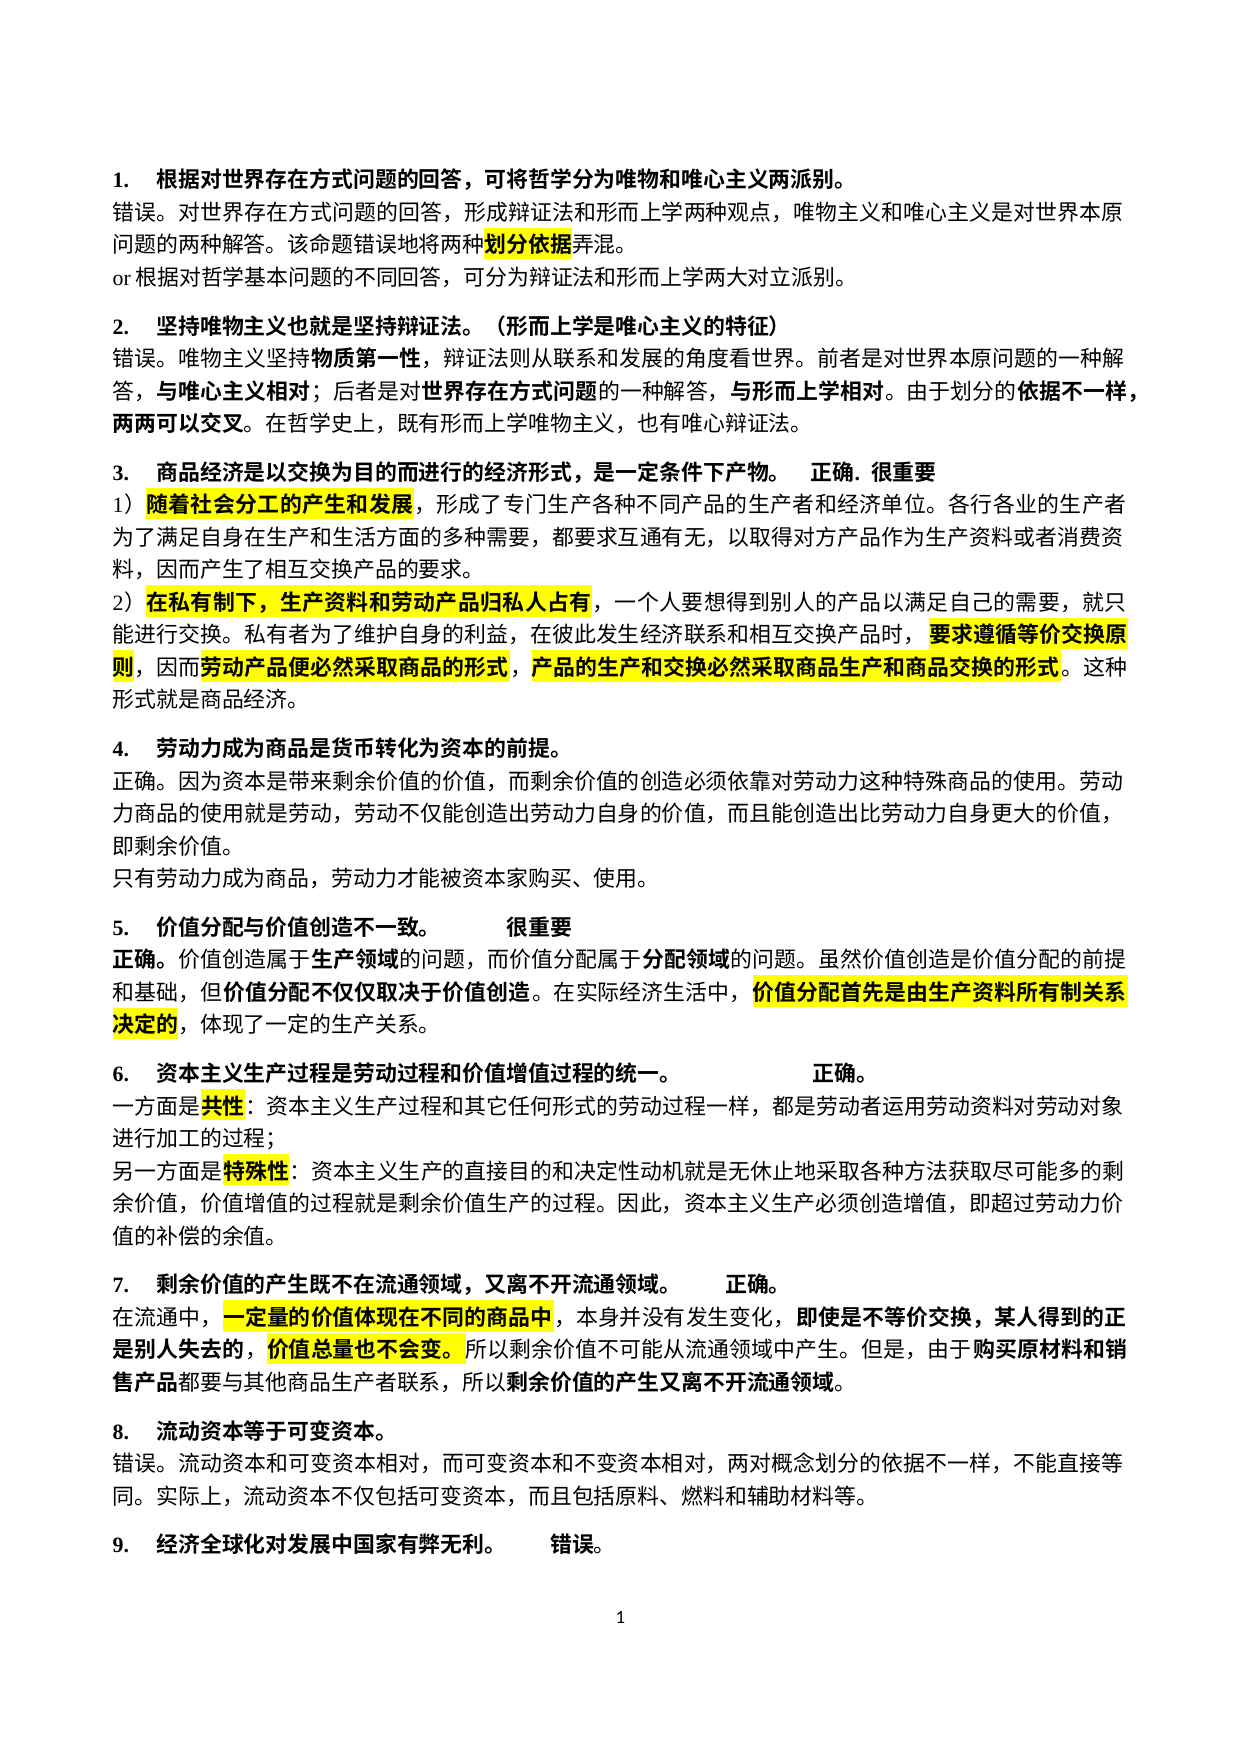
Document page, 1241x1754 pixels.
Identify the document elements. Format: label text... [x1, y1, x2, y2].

text 另一方面是特殊性：资本主义生产的直接目的和决定性动机就是无休止地采取各种方法获取尽可能多的剩余价值，价值增值的过程就是剩余价值生产的过程。因此，资本主义生产必须创造增值，即超过劳动力价值的补偿的余值。 [112, 1153, 1128, 1251]
list 商品经济是以交换为目的而进行的经济形式，是一定条件下产物。 正确. 很重要 [112, 454, 1128, 487]
text 1）随着社会分工的产生和发展，形成了专门生产各种不同产品的生产者和经济单位。各行各业的生产者为了满足自身在生产和生活方面的多种需要，都要求互通有无，以取得对方产品作为生产资料或者消费资料，因而产生了相互交换产品的要求。 [112, 487, 1128, 584]
list 资本主义生产过程是劳动过程和价值增值过程的统一。 正确。 [112, 1056, 1128, 1088]
text 只有劳动力成为商品，劳动力才能被资本家购买、使用。 [112, 861, 1128, 893]
text 错误。唯物主义坚持物质第一性，辩证法则从联系和发展的角度看世界。前者是对世界本原问题的一种解答，与唯心主义相对；后者是对世界存在方式问题的一种解答，与形而上学相对。由于划分的依据不一样，两两可以交叉。在哲学史上，既有形而上学唯物主义，也有唯心辩证法。 [112, 341, 1128, 438]
list 坚持唯物主义也就是坚持辩证法。（形而上学是唯心主义的特征） [112, 308, 1128, 341]
list 剩余价值的产生既不在流通领域，又离不开流通领域。 正确。 [112, 1267, 1128, 1299]
text 错误。流动资本和可变资本相对，而可变资本和不变资本相对，两对概念划分的依据不一样，不能直接等同。实际上，流动资本不仅包括可变资本，而且包括原料、燃料和辅助材料等。 [112, 1446, 1128, 1511]
text 一方面是共性：资本主义生产过程和其它任何形式的劳动过程一样，都是劳动者运用劳动资料对劳动对象进行加工的过程； [112, 1088, 1128, 1153]
text 错误。对世界存在方式问题的回答，形成辩证法和形而上学两种观点，唯物主义和唯心主义是对世界本原问题的两种解答。该命题错误地将两种划分依据弄混。 [112, 194, 1128, 259]
text or根据对哲学基本问题的不同回答，可分为辩证法和形而上学两大对立派别。 [112, 259, 1128, 292]
list 劳动力成为商品是货币转化为资本的前提。 [112, 731, 1128, 763]
list 流动资本等于可变资本。 [112, 1413, 1128, 1446]
list 价值分配与价值创造不一致。 很重要 [112, 909, 1128, 942]
text 2）在私有制下，生产资料和劳动产品归私人占有，一个人要想得到别人的产品以满足自己的需要，就只能进行交换。私有者为了维护自身的利益，在彼此发生经济联系和相互交换产品时，要求遵循等价交换原则，因而劳动产品便必然采取商品的形式，产品的生产和交换必然采取商品生产和商品交换的形式。这种形式就是商品经济。 [112, 584, 1128, 714]
text 在流通中，一定量的价值体现在不同的商品中，本身并没有发生变化，即使是不等价交换，某人得到的正是别人失去的，价值总量也不会变。所以剩余价值不可能从流通领域中产生。但是，由于购买原材料和销售产品都要与其他商品生产者联系，所以剩余价值的产生又离不开流通领域。 [112, 1299, 1128, 1397]
text 正确。因为资本是带来剩余价值的价值，而剩余价值的创造必须依靠对劳动力这种特殊商品的使用。劳动力商品的使用就是劳动，劳动不仅能创造出劳动力自身的价值，而且能创造出比劳动力自身更大的价值，即剩余价值。 [112, 763, 1128, 861]
list 根据对世界存在方式问题的回答，可将哲学分为唯物和唯心主义两派别。 [112, 162, 1128, 194]
text 正确。价值创造属于生产领域的问题，而价值分配属于分配领域的问题。虽然价值创造是价值分配的前提和基础，但价值分配不仅仅取决于价值创造。在实际经济生活中，价值分配首先是由生产资料所有制关系决定的，体现了一定的生产关系。 [112, 942, 1128, 1039]
list 经济全球化对发展中国家有弊无利。 错误。 [112, 1527, 1128, 1559]
